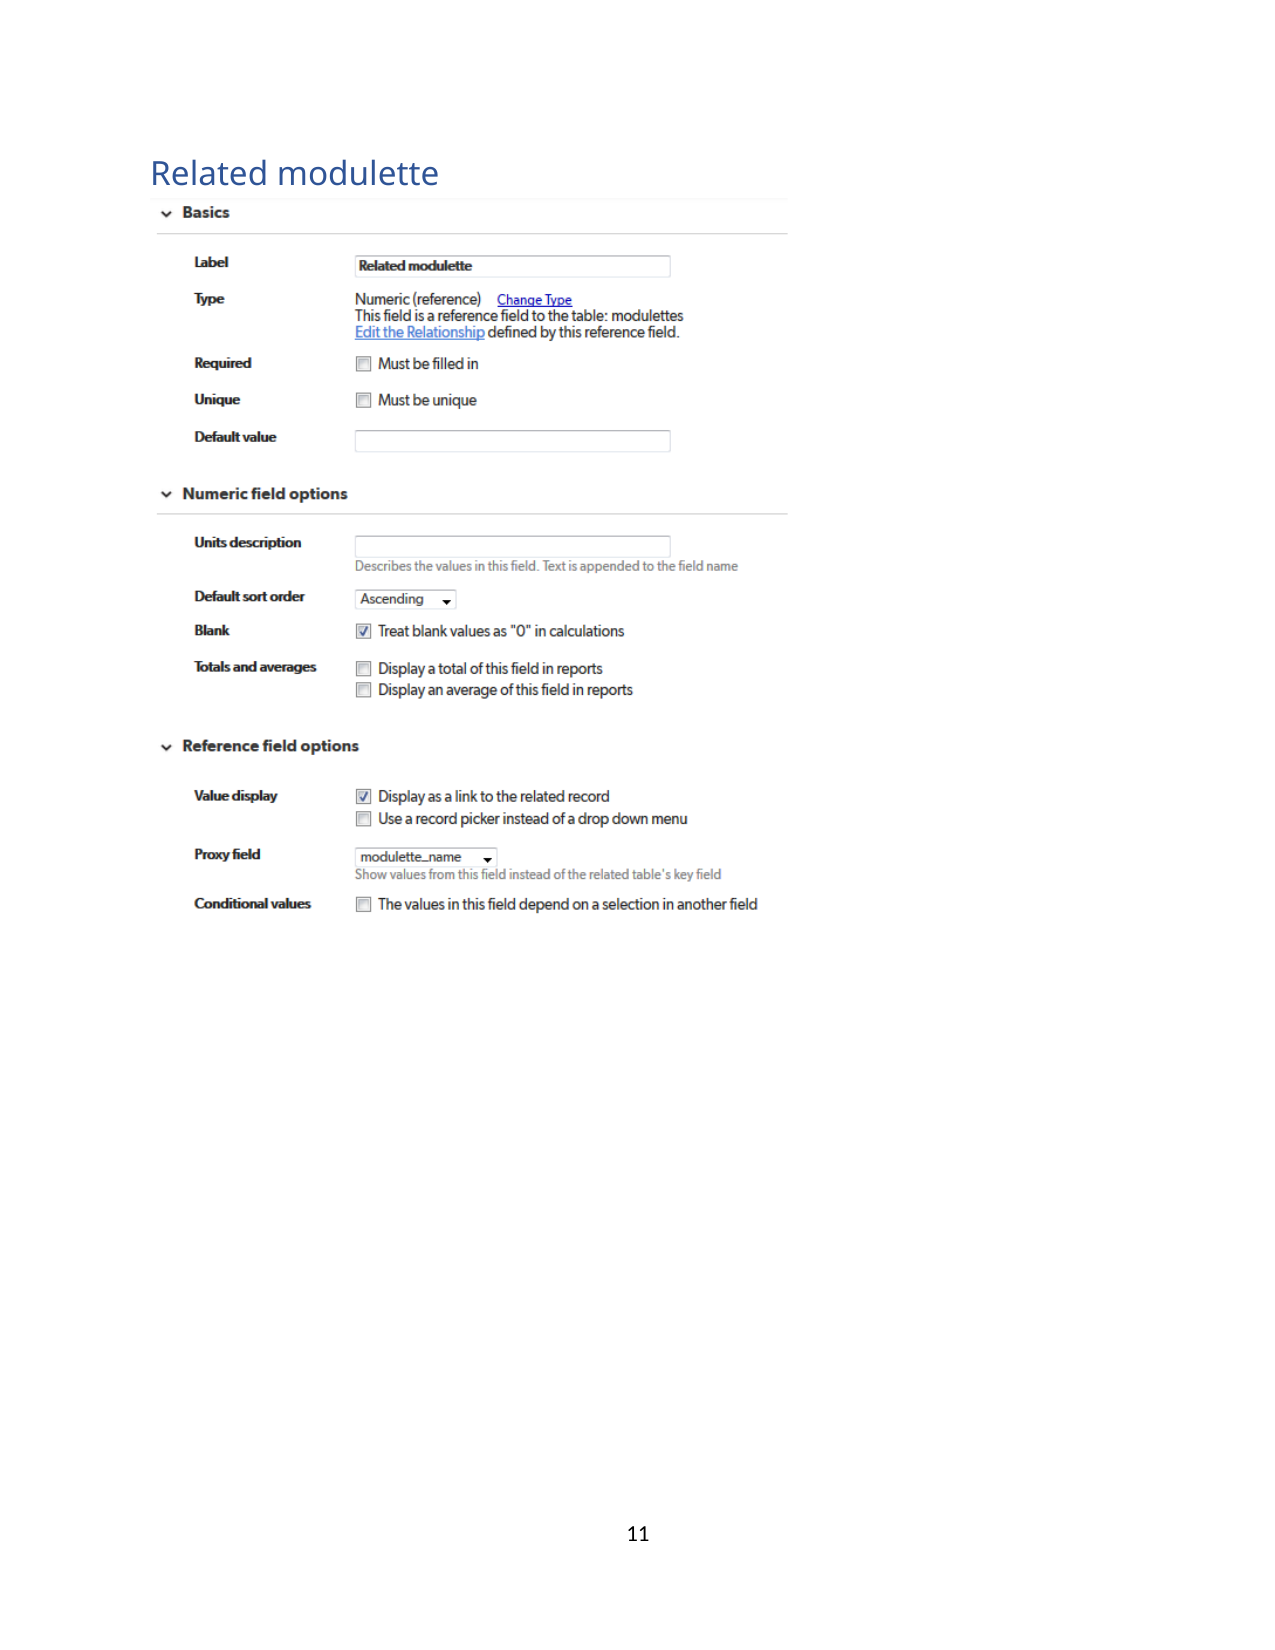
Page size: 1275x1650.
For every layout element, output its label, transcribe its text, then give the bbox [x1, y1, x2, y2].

picture [150, 198, 788, 932]
subtitle Related modulette [150, 150, 1125, 195]
